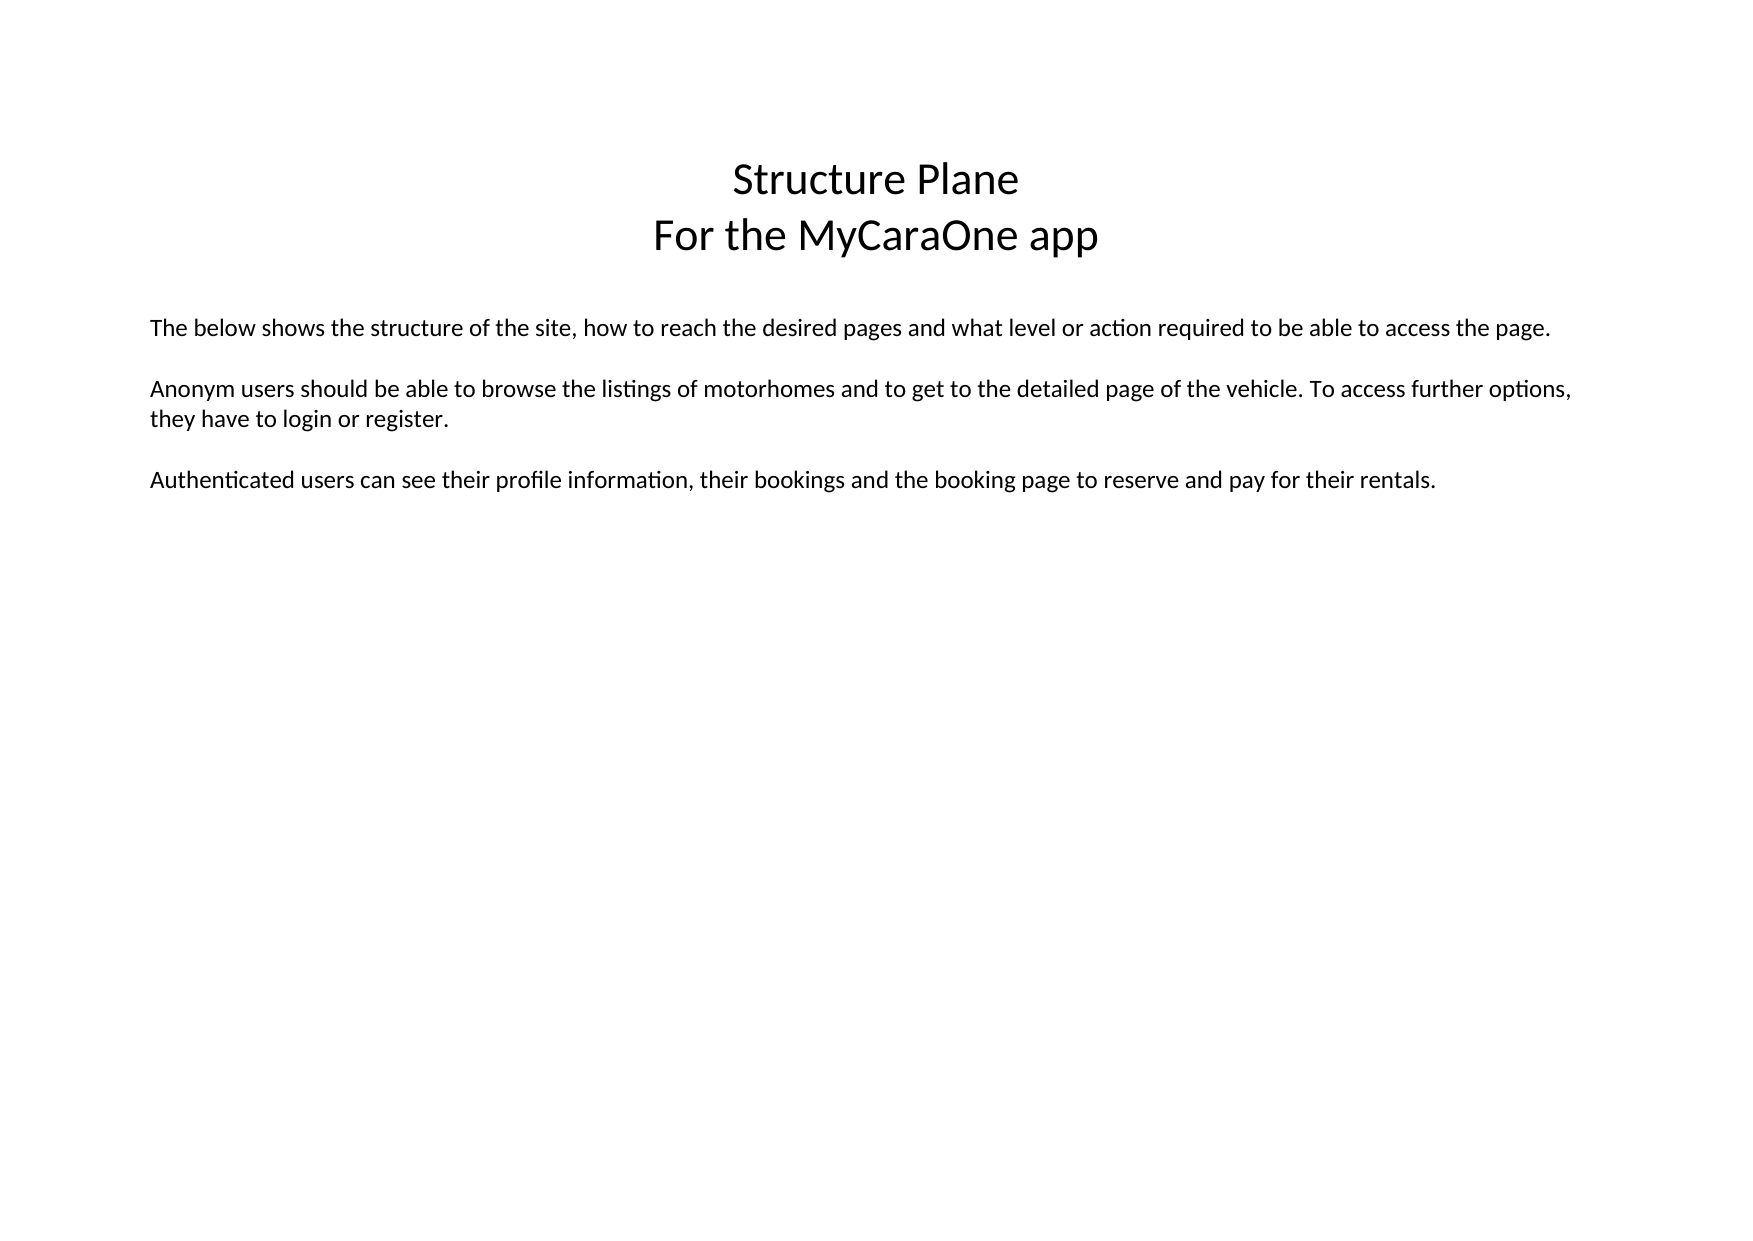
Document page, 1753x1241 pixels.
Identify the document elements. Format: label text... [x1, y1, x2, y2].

text Structure Plane [150, 150, 1602, 206]
text The below shows the structure of the site, how to reach the desired pages and what level or action required to be able to access the page. [150, 312, 1602, 342]
text Authenticated users can see their profile information, their bookings and the booking page to reserve and pay for their rentals. [150, 464, 1602, 495]
text For the MyCaraOne app [150, 206, 1602, 262]
text Anonym users should be able to browse the listings of motorhomes and to get to the detailed page of the vehicle. To access further options, they have to login or register. [150, 373, 1602, 434]
